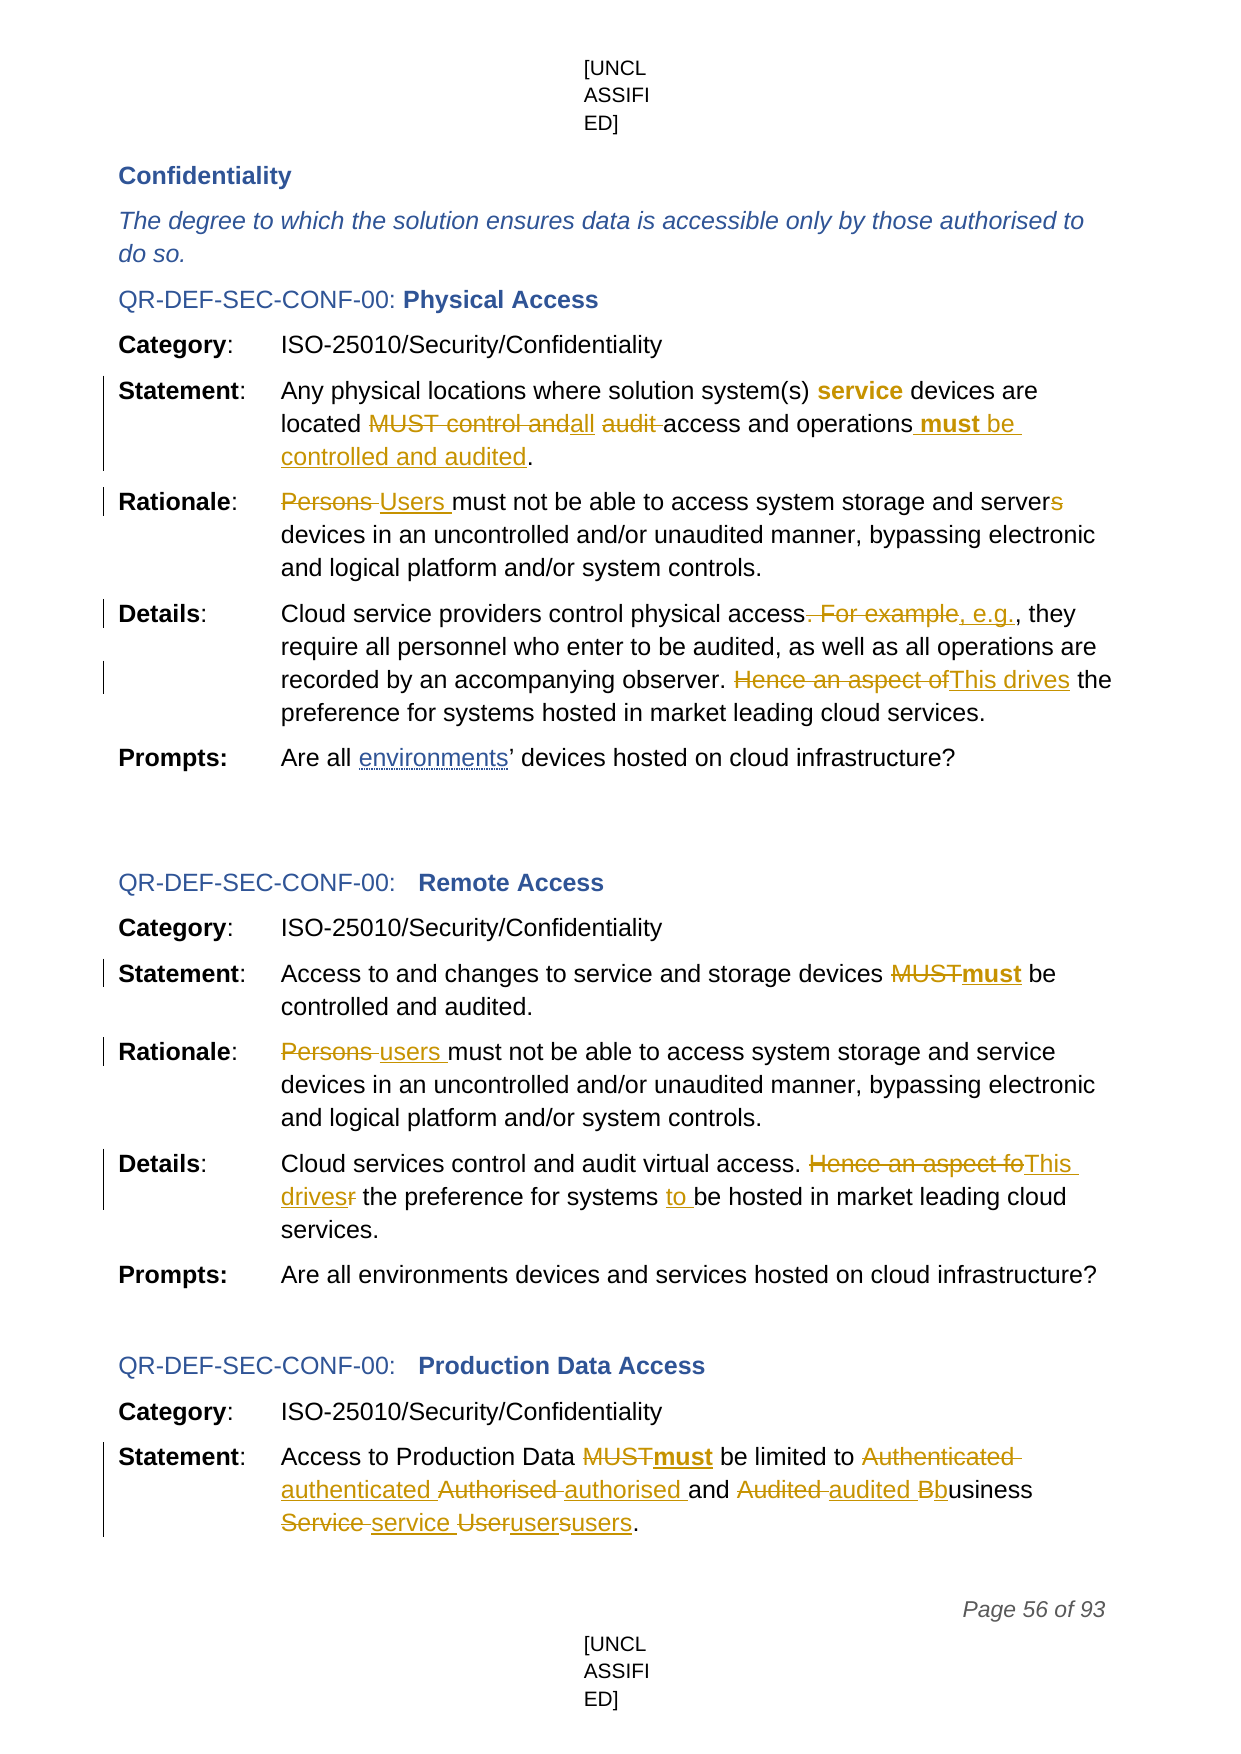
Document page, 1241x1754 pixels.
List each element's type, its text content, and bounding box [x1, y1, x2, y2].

text Statement: Access to Production Data be limited to and usiness . [118, 1442, 1122, 1537]
text Prompts: Are all environments’ devices hosted on cloud infrastructure? [118, 743, 1122, 805]
subtitle QR-DEF-SEC-CONF-00: Physical Access [118, 285, 1122, 313]
text Statement: Any physical locations where solution system(s) service devices are located access and operations. [118, 376, 1122, 471]
text The degree to which the solution ensures data is accessible only by those authorised to do so. [118, 206, 1122, 268]
text Rationale: must not be able to access system storage and server devices in an uncontrolled and/or unaudited manner, bypassing electronic and logical platform and/or system controls. [118, 487, 1122, 582]
subtitle Confidentiality [118, 161, 1122, 189]
text Details: Cloud services control and audit virtual access. the preference for systems be hosted in market leading cloud services. [118, 1149, 1122, 1243]
text Rationale: must not be able to access system storage and service devices in an uncontrolled and/or unaudited manner, bypassing electronic and logical platform and/or system controls. [118, 1037, 1122, 1132]
text Prompts: Are all environments devices and services hosted on cloud infrastructure? [118, 1260, 1122, 1289]
text Category: ISO-25010/Security/Confidentiality [118, 1397, 1122, 1426]
text Details: Cloud service providers control physical access, they require all personnel who enter to be audited, as well as all operations are recorded by an accompanying observer. the preference for systems hosted in market leading cloud services. [118, 599, 1122, 727]
text Statement: Access to and changes to service and storage devices be controlled and audited. [118, 958, 1122, 1020]
subtitle QR-DEF-SEC-CONF-00: Remote Access [118, 867, 1122, 896]
text Category: ISO-25010/Security/Confidentiality [118, 913, 1122, 942]
text Category: ISO-25010/Security/Confidentiality [118, 330, 1122, 359]
subtitle QR-DEF-SEC-CONF-00: Production Data Access [118, 1351, 1122, 1380]
